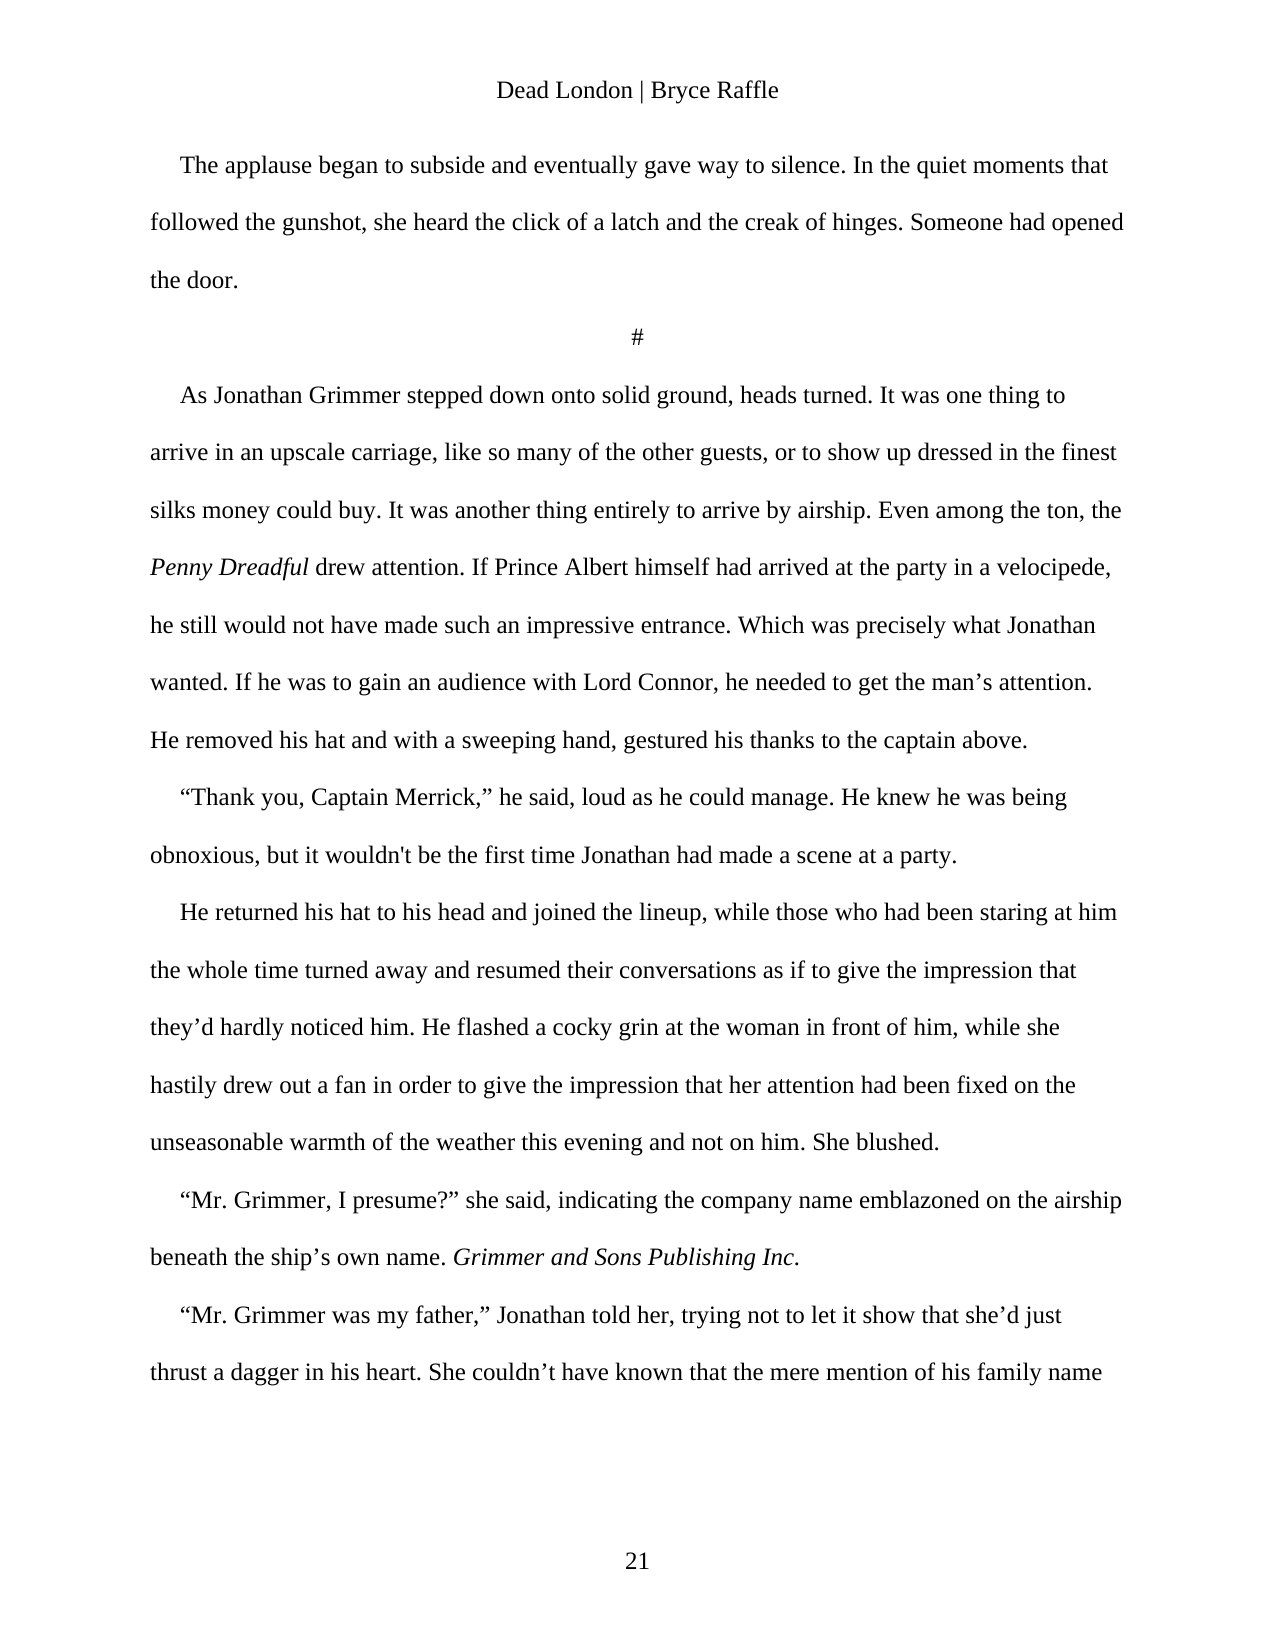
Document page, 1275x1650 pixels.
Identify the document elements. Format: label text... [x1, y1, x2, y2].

text “Mr. Grimmer, I presume?” she said, indicating the company name emblazoned on the airship beneath the ship’s own name. Grimmer and Sons Publishing Inc. [150, 1185, 1125, 1271]
text The applause began to subside and eventually gave way to silence. In the quiet moments that followed the gunshot, she heard the click of a latch and the creak of hinges. Someone had opened the door. [150, 150, 1125, 294]
text He returned his hat to his head and joined the lineup, while those who had been staring at him the whole time turned away and resumed their conversations as if to give the impression that they’d hardly noticed him. He flashed a cocky grin at the woman in front of him, while she hastily drew out a fan in order to give the impression that her attention had been fixed on the unseasonable warmth of the weather this evening and not on him. She blushed. [150, 897, 1125, 1156]
text “Thank you, Captain Merrick,” he said, loud as he could manage. He knew he was being obnoxious, but it wouldn't be the first time Jonathan had made a scene at a party. [150, 782, 1125, 869]
text As Jonathan Grimmer stepped down onto solid ground, heads turned. It was one thing to arrive in an upscale carriage, like so many of the other guests, or to show up dressed in the finest silks money could buy. It was another thing entirely to arrive by airship. Even among the ton, the Penny Dreadful drew attention. If Prince Albert himself had arrived at the party in a velocipede, he still would not have made such an impressive entrance. Which was precisely what Jonathan wanted. If he was to gain an audience with Lord Connor, he needed to get the man’s attention. He removed his hat and with a sweeping hand, gestured his thanks to the captain above. [150, 380, 1125, 754]
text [150, 1300, 1125, 1386]
text # [150, 322, 1125, 351]
